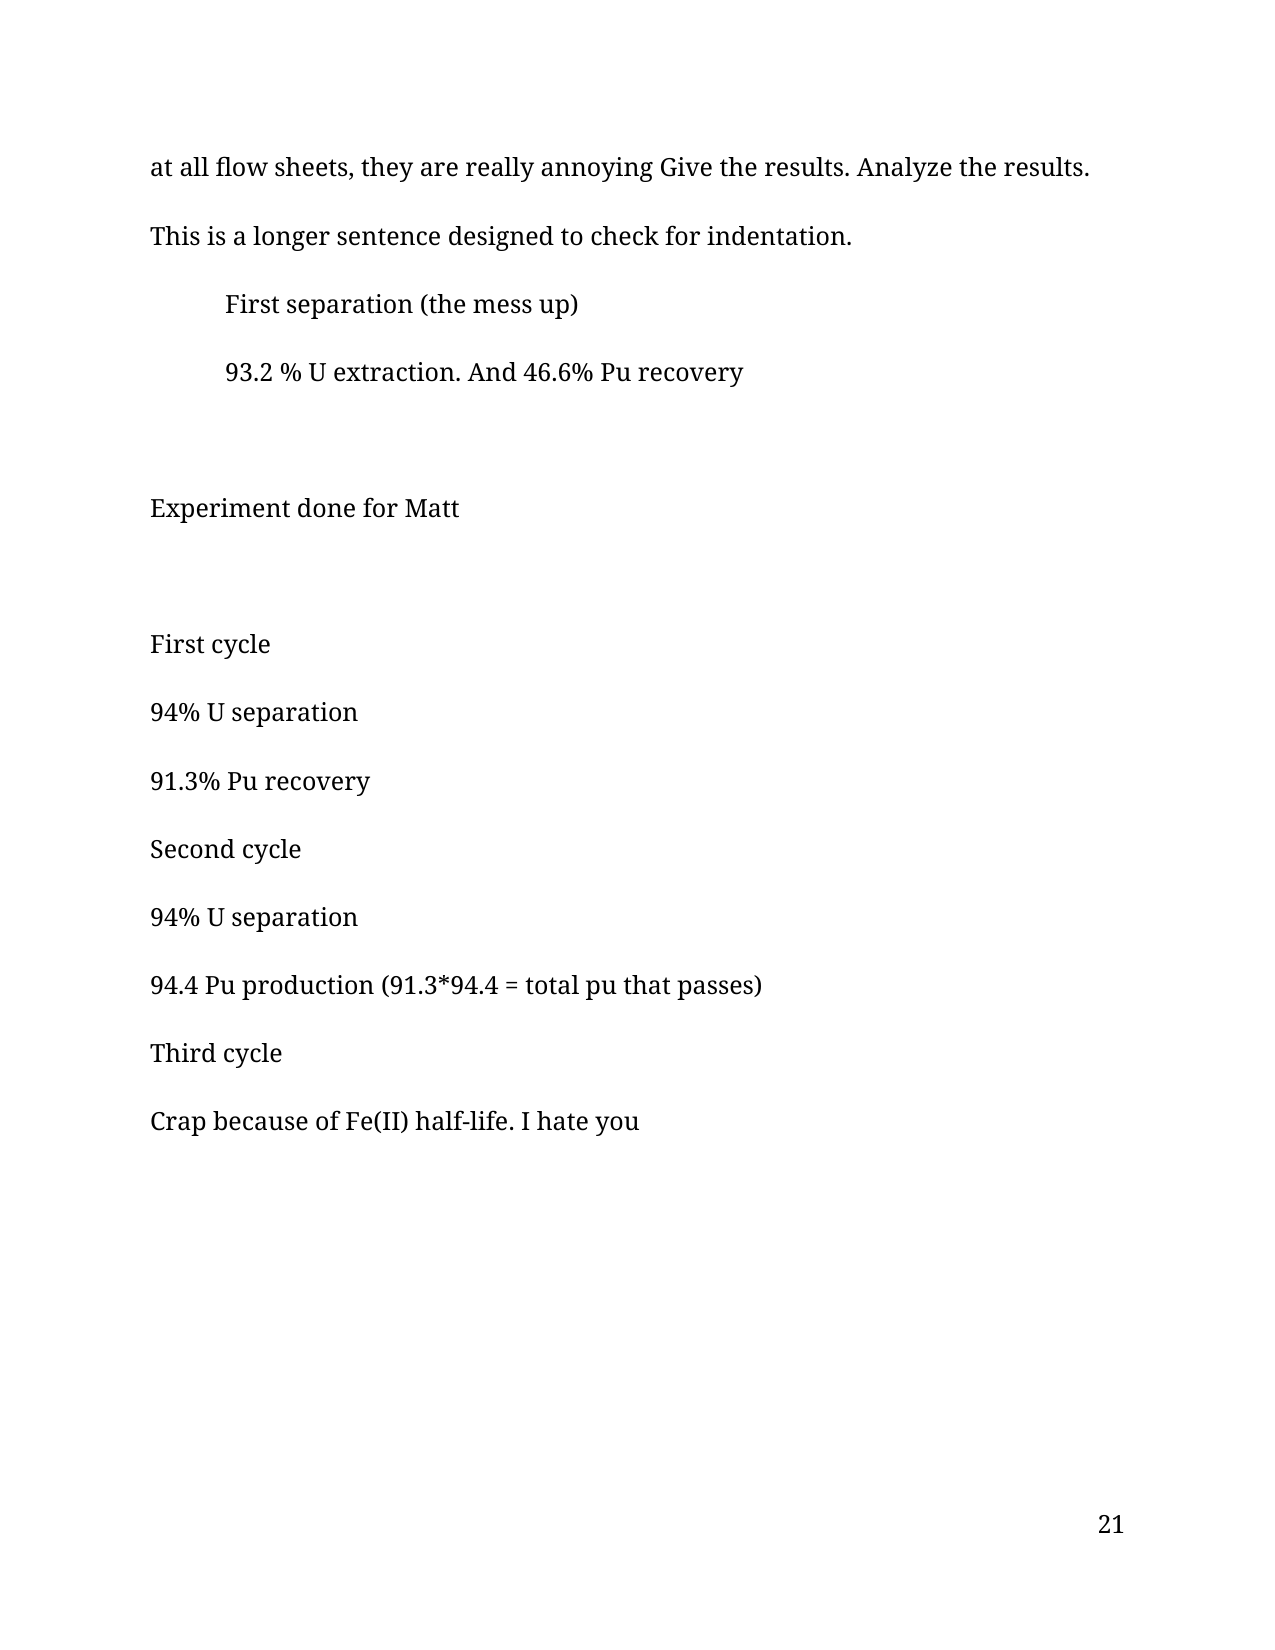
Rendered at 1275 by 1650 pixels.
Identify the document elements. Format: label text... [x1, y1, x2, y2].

text Second cycle [150, 831, 1125, 865]
text Third cycle [150, 1036, 1125, 1070]
text Crap because of Fe(II) half-life. I hate you [150, 1104, 1125, 1138]
text Experiment done for Matt [150, 491, 1125, 525]
text First separation (the mess up) [150, 286, 1125, 320]
text First cycle [150, 627, 1125, 661]
text 93.2 % U extraction. And 46.6% Pu recovery [150, 354, 1125, 388]
text 94% U separation [150, 695, 1125, 729]
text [150, 150, 1125, 252]
text 94.4 Pu production (91.3*94.4 = total pu that passes) [150, 967, 1125, 1002]
text 91.3% Pu recovery [150, 763, 1125, 797]
text 94% U separation [150, 899, 1125, 933]
